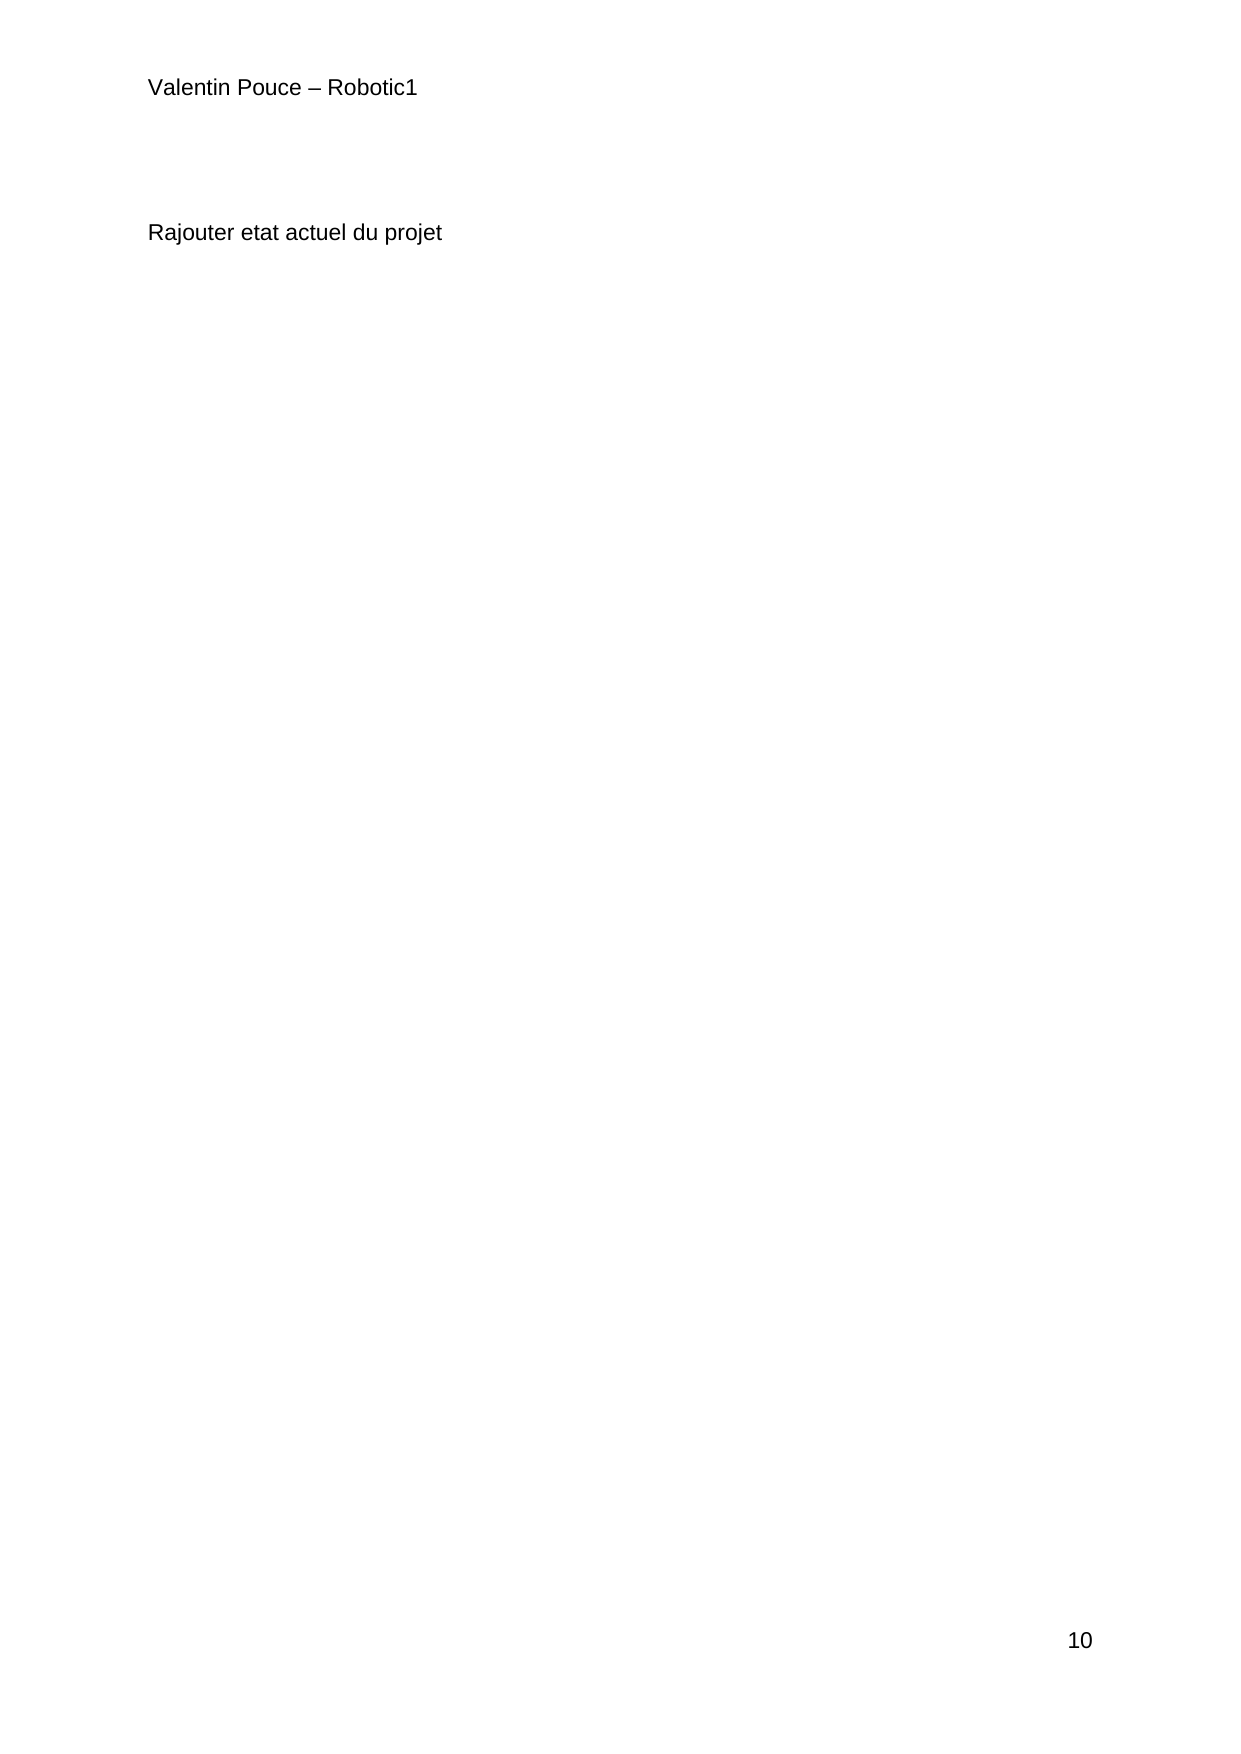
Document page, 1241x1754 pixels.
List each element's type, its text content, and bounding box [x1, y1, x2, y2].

text Rajouter etat actuel du projet [148, 219, 1093, 246]
